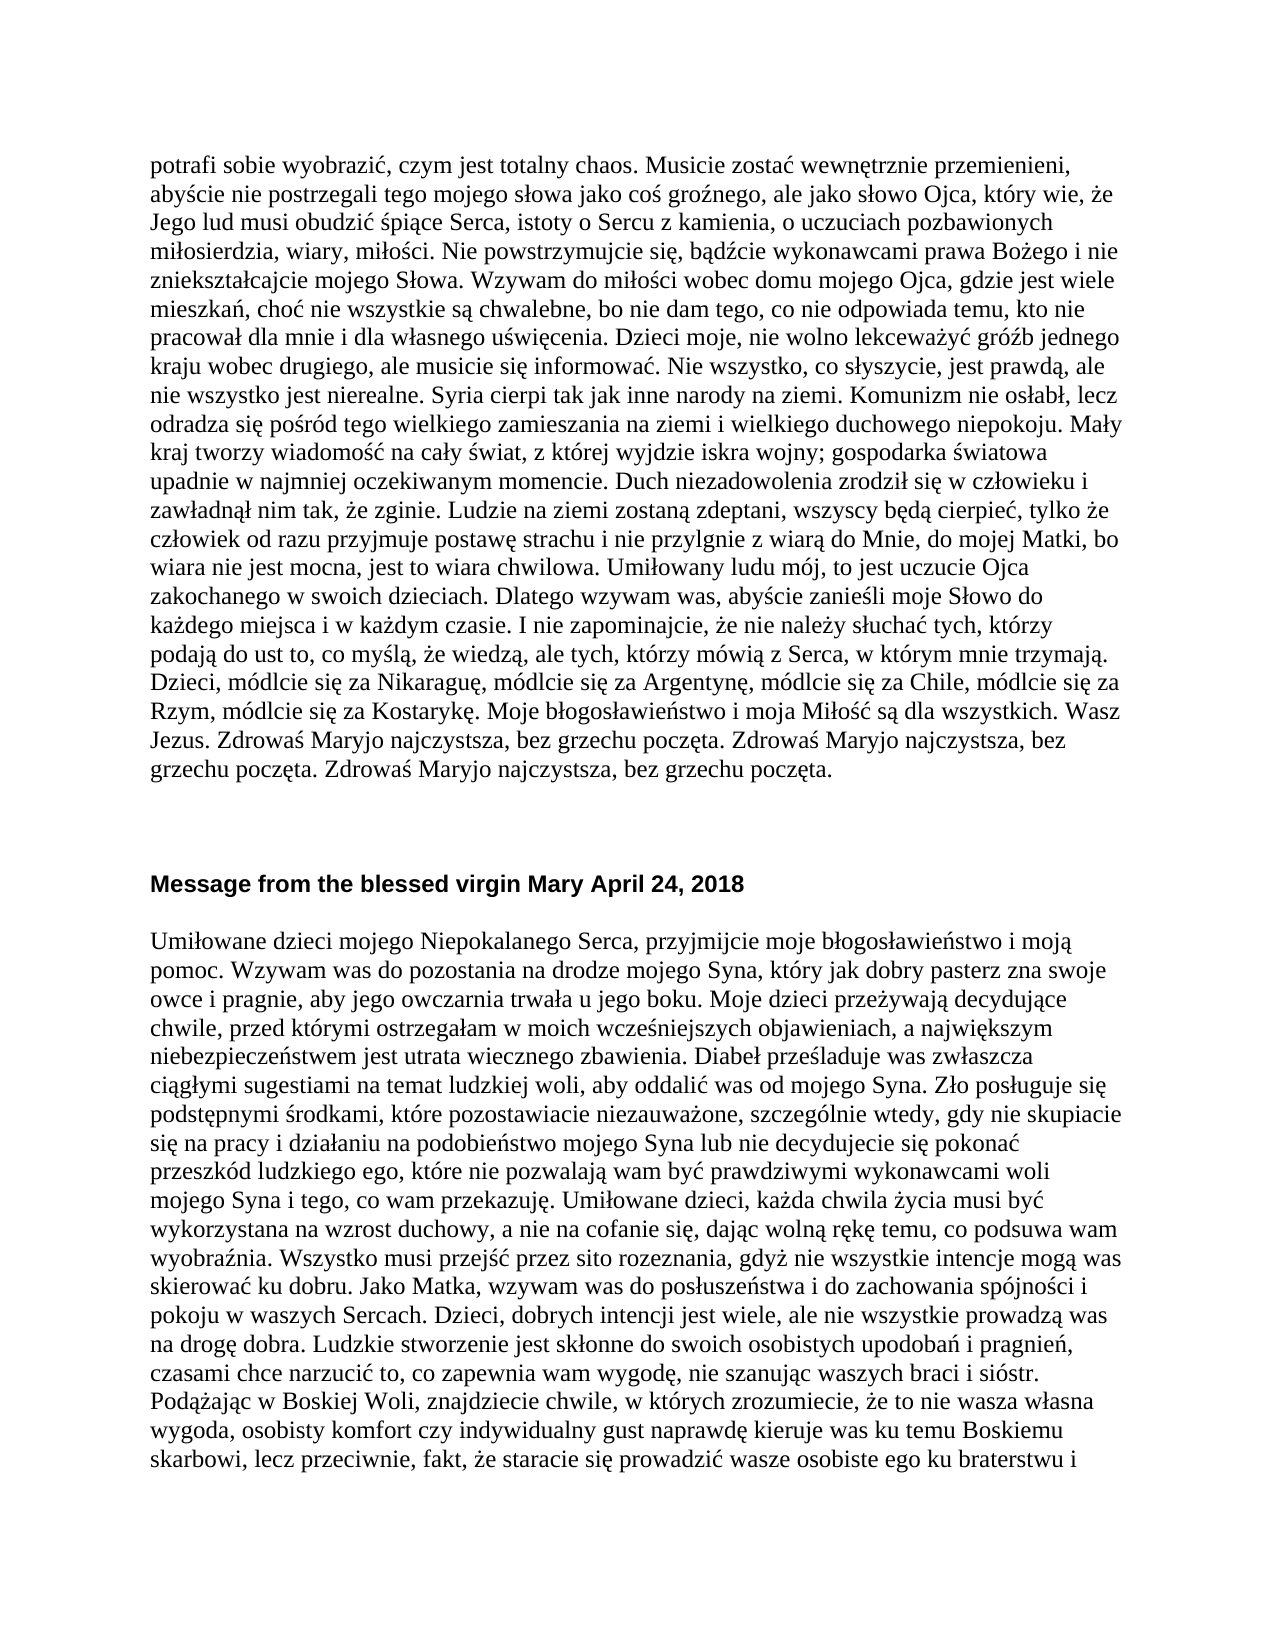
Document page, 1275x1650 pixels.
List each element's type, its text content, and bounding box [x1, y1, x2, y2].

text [150, 150, 1125, 782]
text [150, 926, 1125, 1473]
text Message from the blessed virgin Mary April 24, 2018 [150, 869, 1125, 897]
